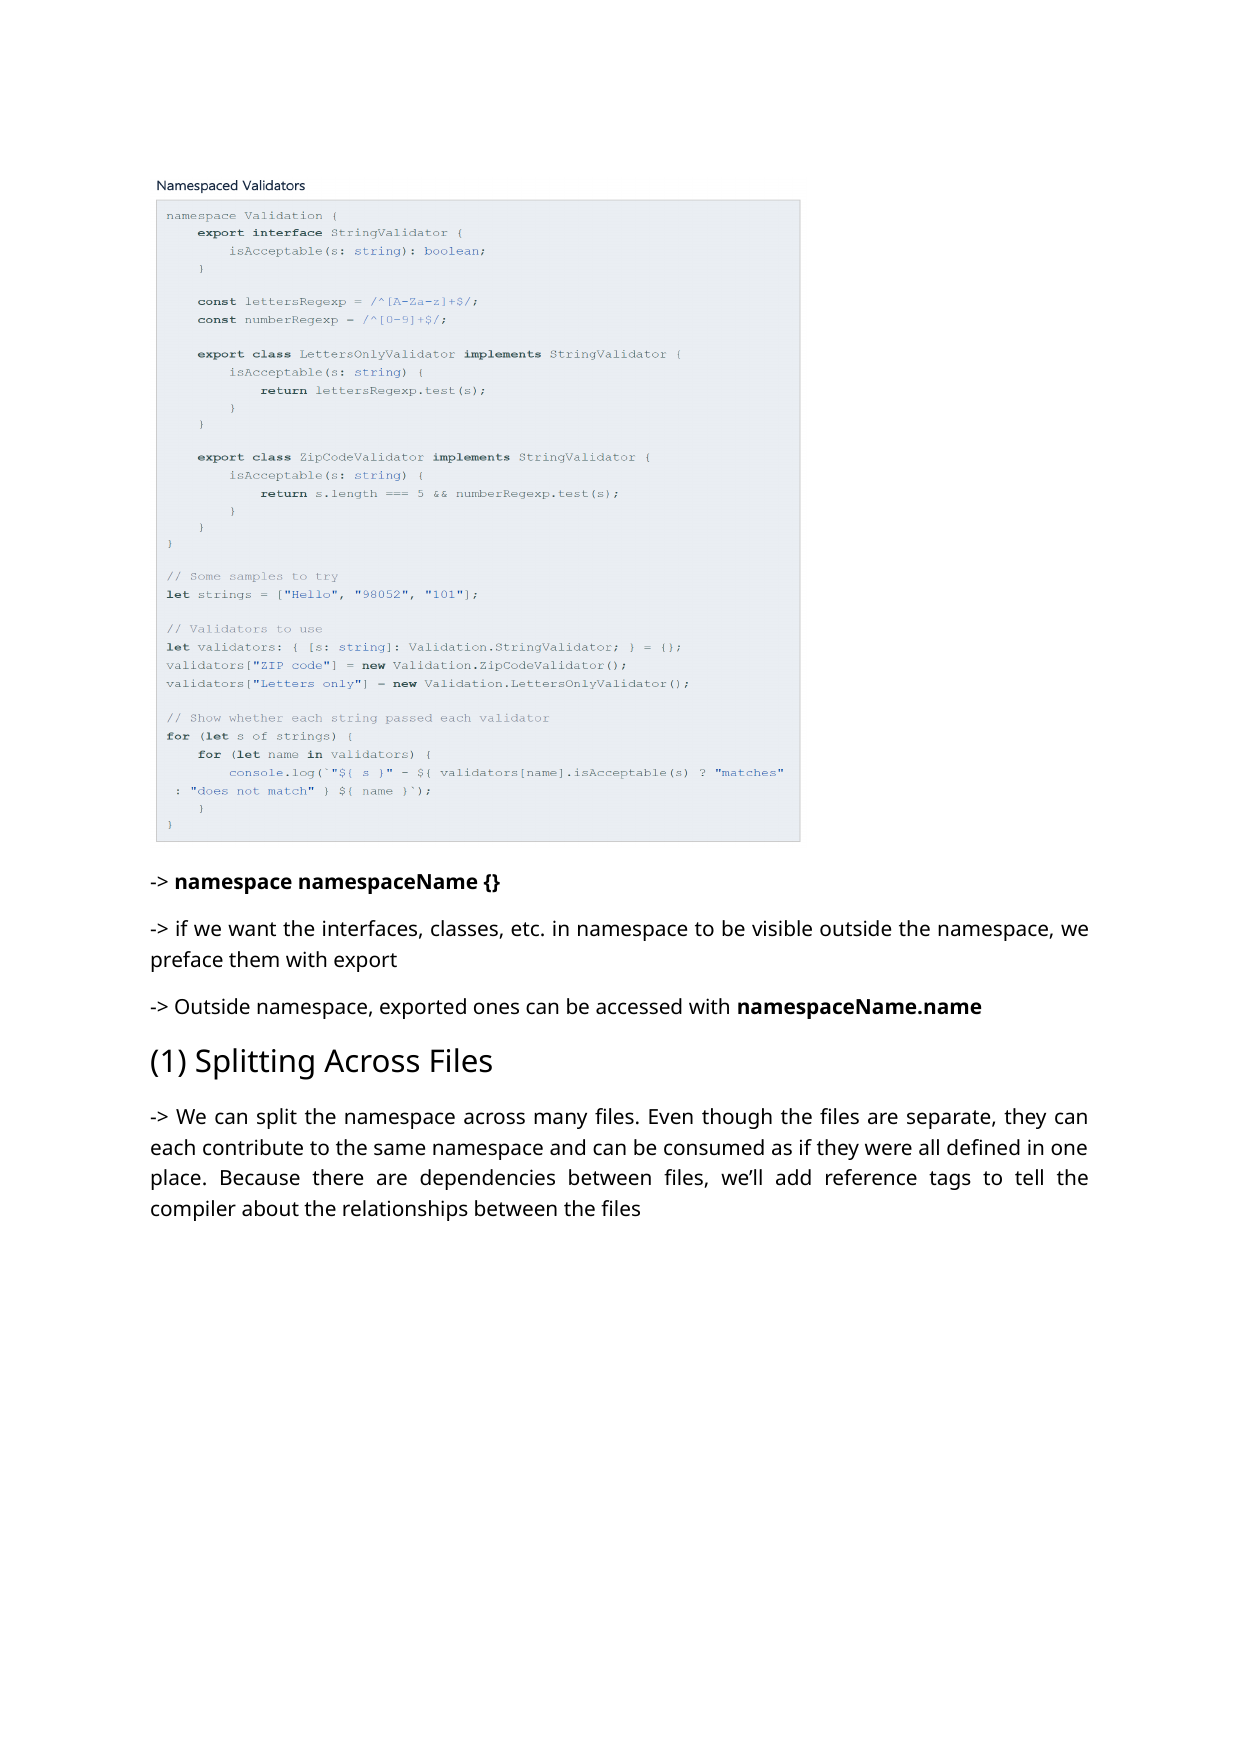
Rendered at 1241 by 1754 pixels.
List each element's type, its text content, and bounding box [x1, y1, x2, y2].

text -> We can split the namespace across many files. Even though the files are separate, they can each contribute to the same namespace and can be consumed as if they were all defined in one place. Because there are dependencies between files, we’ll add reference tags to tell the compiler about the relationships between the files [150, 1102, 1090, 1222]
picture [150, 177, 807, 848]
text (1) Splitting Across Files [150, 1039, 1090, 1082]
text -> if we want the interfaces, classes, etc. in namespace to be visible outside the namespace, we preface them with export [150, 914, 1090, 973]
text -> Outside namespace, exported ones can be accessed with namespaceName.name [150, 992, 1090, 1021]
text -> namespace namespaceName {} [150, 867, 1090, 895]
